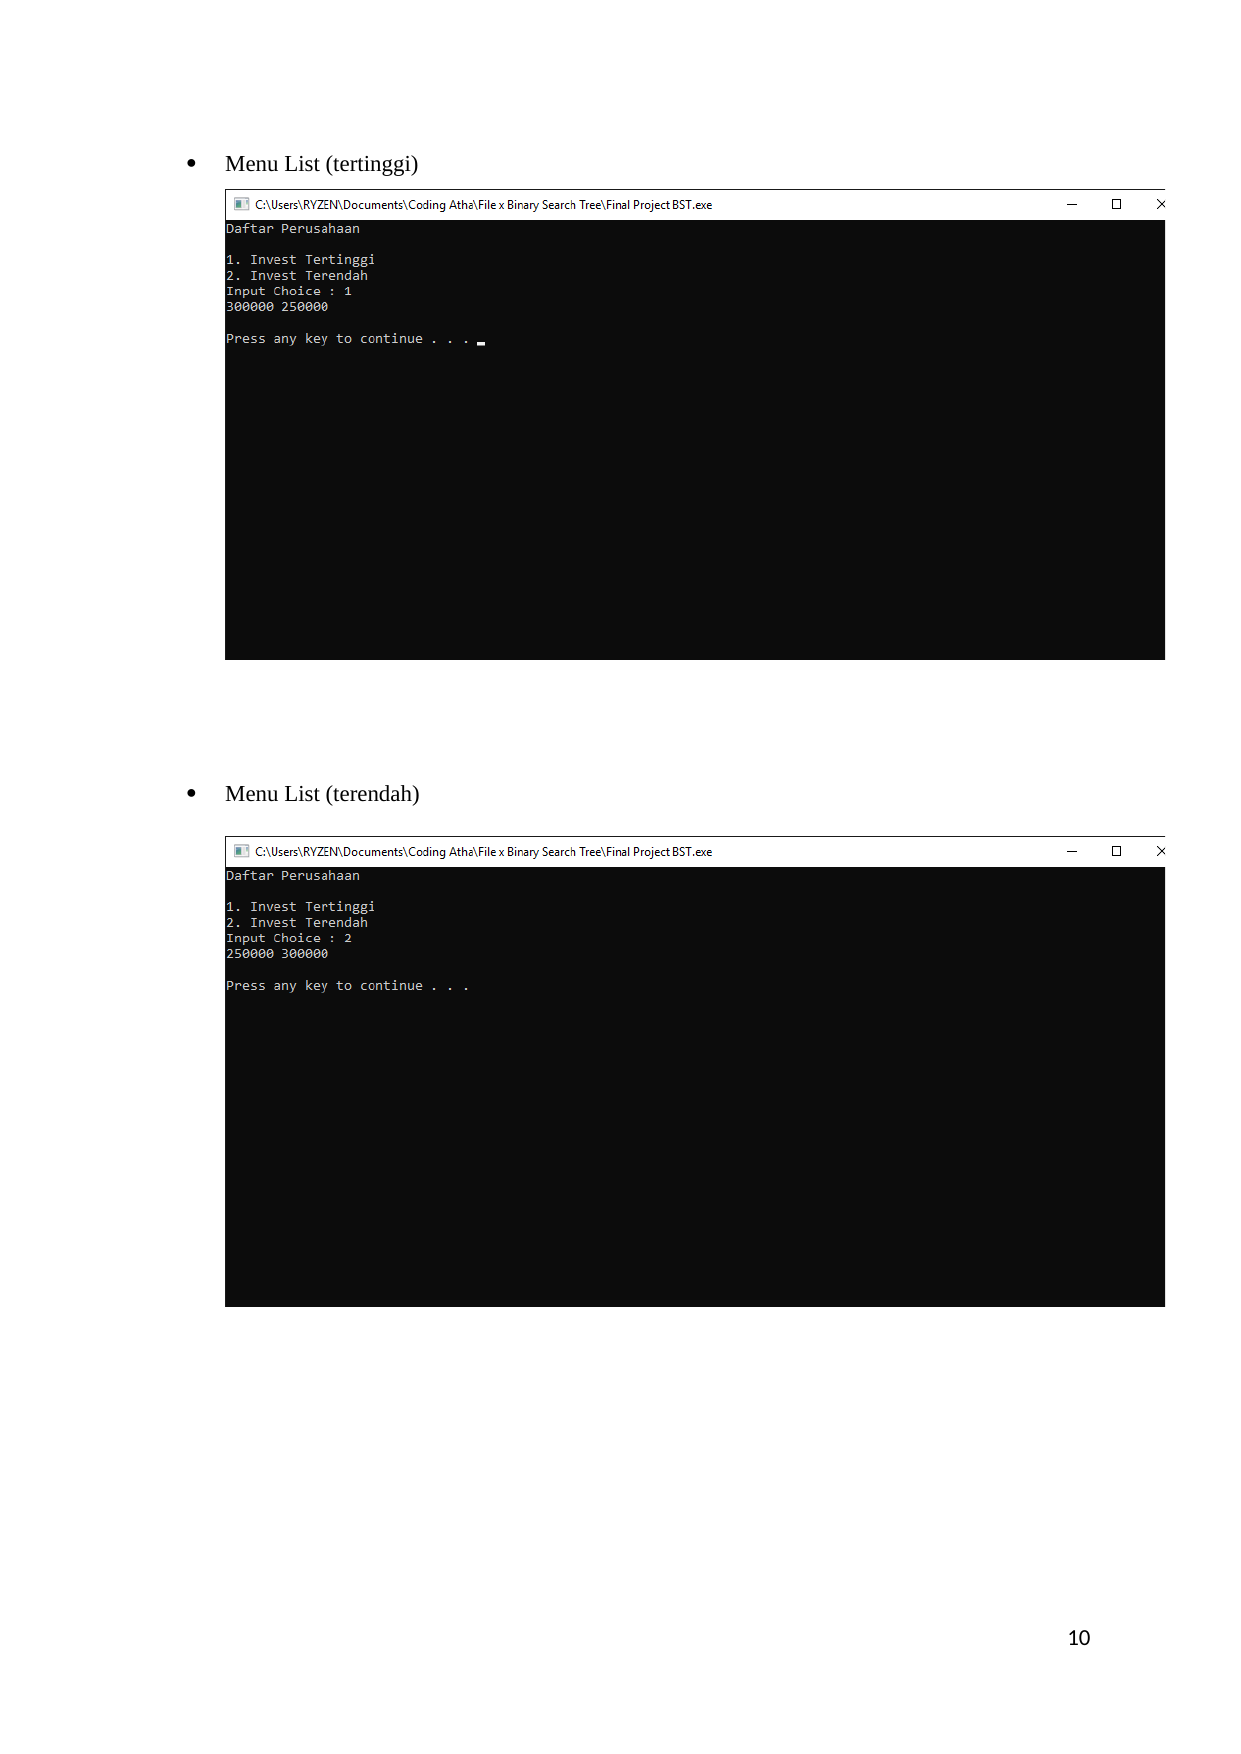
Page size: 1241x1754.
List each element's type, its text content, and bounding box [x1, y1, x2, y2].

list Menu List (terendah) [187, 780, 1090, 807]
picture [225, 189, 1166, 660]
list Menu List (tertinggi) [187, 150, 1090, 176]
picture [225, 836, 1166, 1307]
